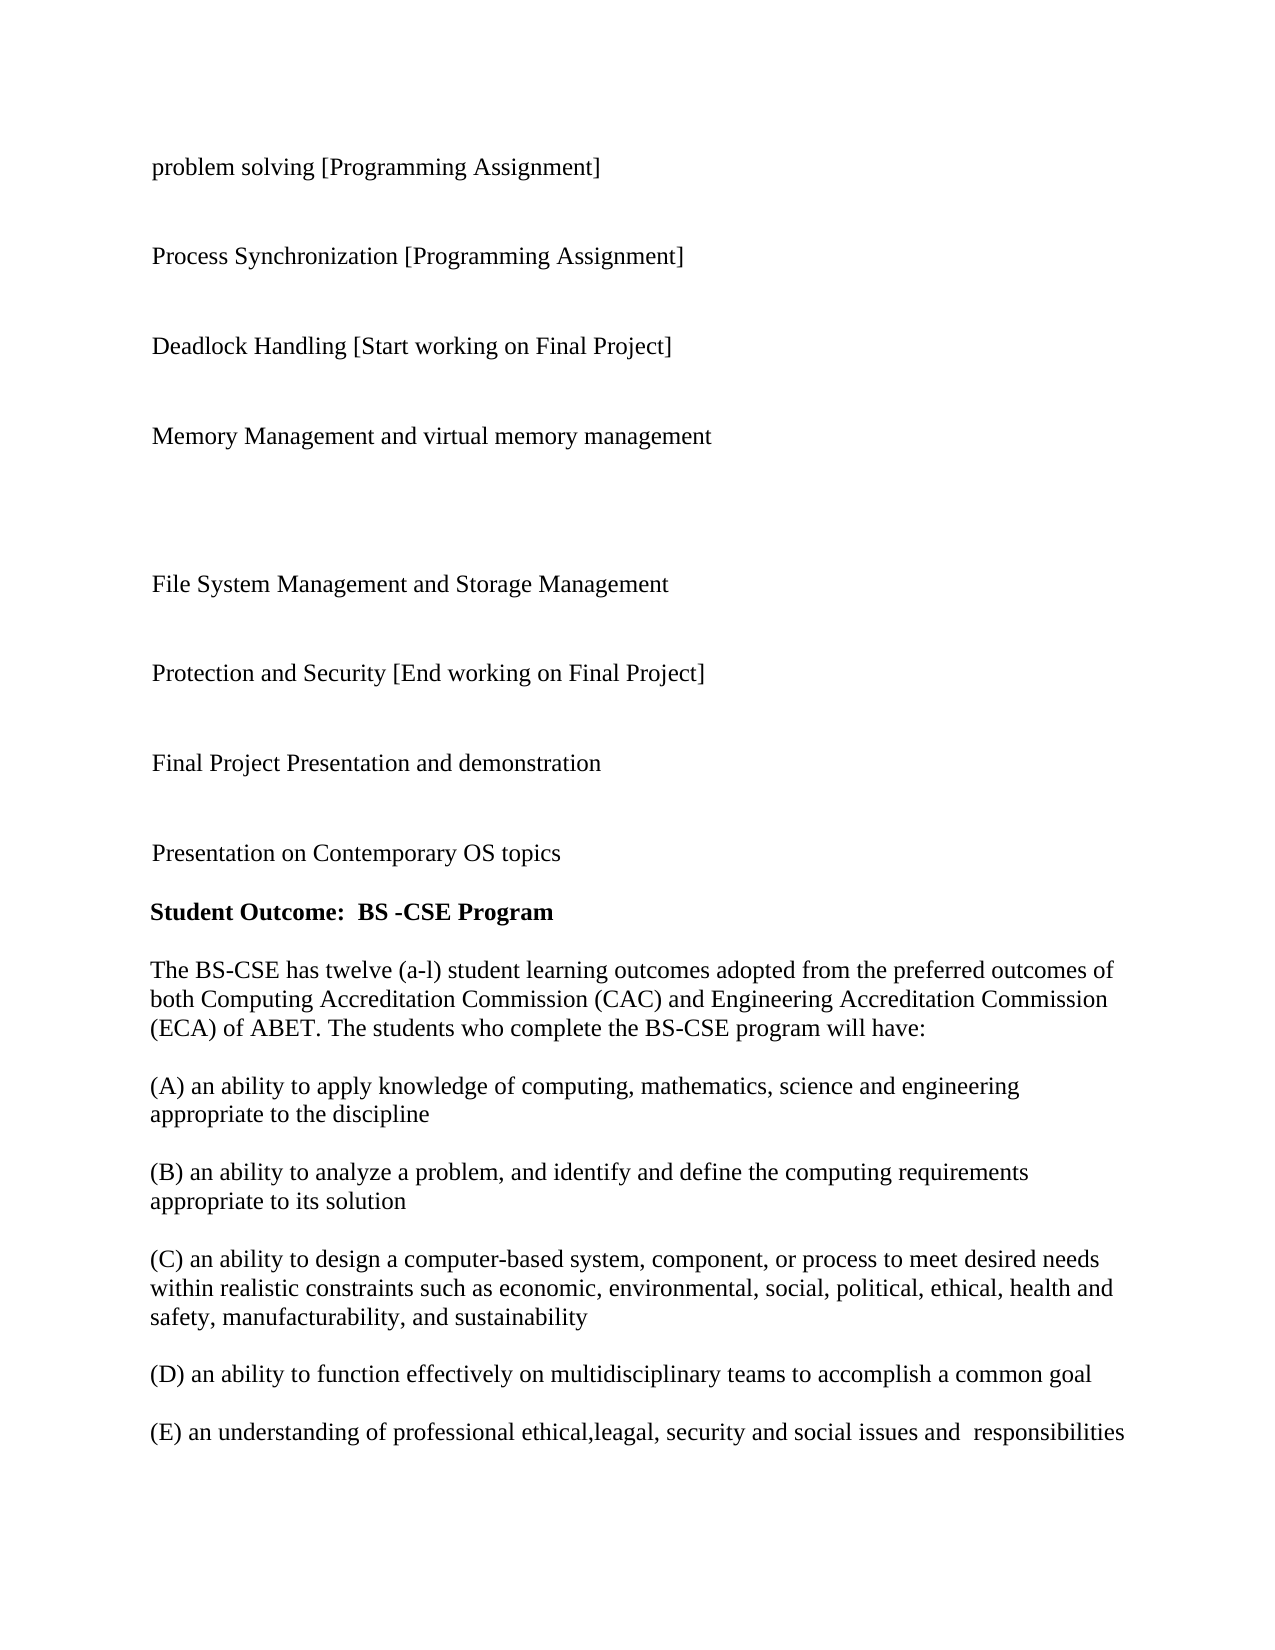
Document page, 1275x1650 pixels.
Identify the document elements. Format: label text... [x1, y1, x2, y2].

table_cell Final Project Presentation and demonstration [150, 747, 1002, 836]
text (B) an ability to analyze a problem, and identify and define the computing requirements appropriate to its solution [150, 1157, 1125, 1215]
text (E) an understanding of professional ethical,leagal, security and social issues and responsibilities [150, 1417, 1125, 1446]
text (A) an ability to apply knowledge of computing, mathematics, science and engineering appropriate to the discipline [150, 1071, 1125, 1128]
table_cell Presentation on Contemporary OS topics [150, 836, 1002, 868]
text (D) an ability to function effectively on multidisciplinary teams to accomplish a common goal [150, 1359, 1125, 1388]
table_cell File System Management and Storage Management [150, 567, 1002, 657]
table_cell Deadlock Handling [Start working on Final Project] [150, 330, 1002, 419]
text The BS-CSE has twelve (a-l) student learning outcomes adopted from the preferred outcomes of both Computing Accreditation Commission (CAC) and Engineering Accreditation Commission (ECA) of ABET. The students who complete the BS-CSE program will have: [150, 955, 1125, 1042]
text Student Outcome: BS -CSE Program [150, 897, 1125, 926]
table_cell Memory Management and virtual memory management [150, 419, 1002, 567]
text (C) an ability to design a computer-based system, component, or process to meet desired needs within realistic constraints such as economic, environmental, social, political, ethical, health and safety, manufacturability, and sustainability [150, 1244, 1125, 1330]
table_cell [150, 150, 1002, 240]
table_cell Process Synchronization [Programming Assignment] [150, 240, 1002, 329]
table_cell Protection and Security [End working on Final Project] [150, 657, 1002, 747]
